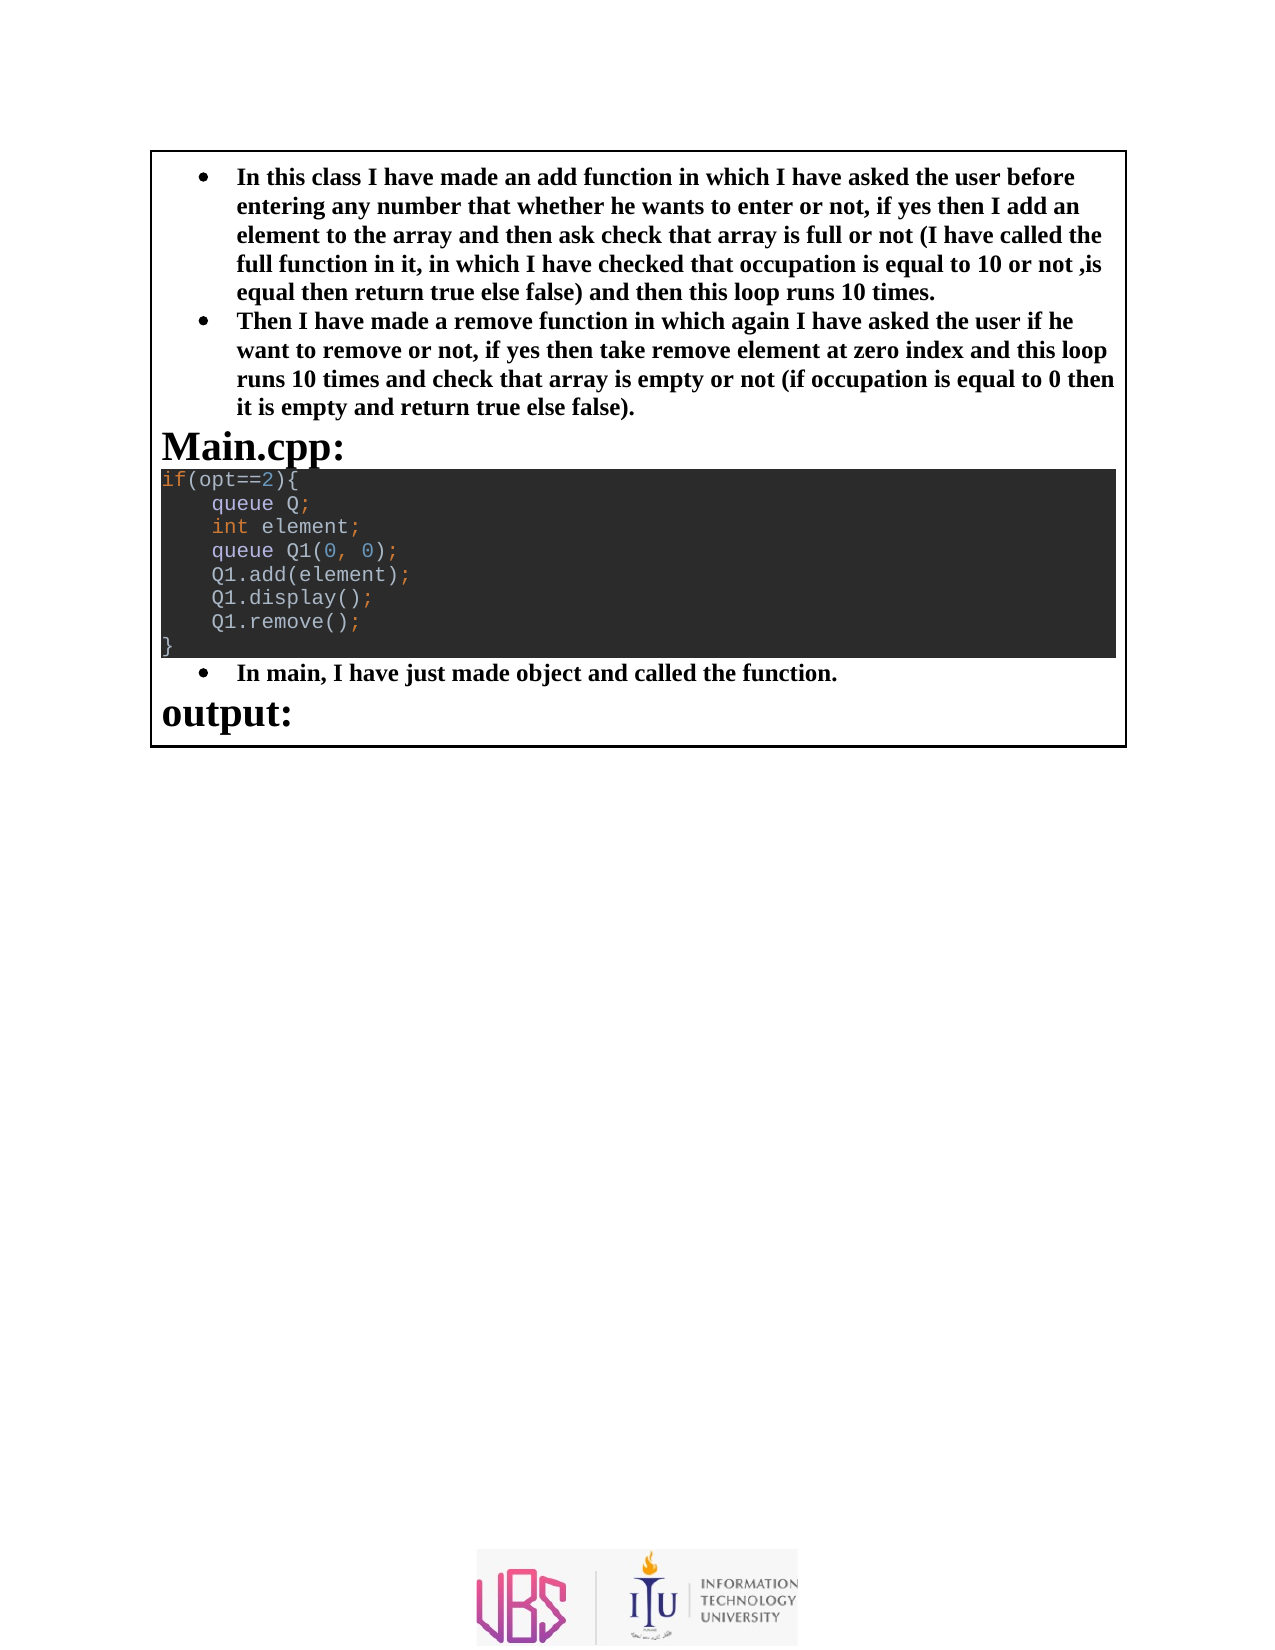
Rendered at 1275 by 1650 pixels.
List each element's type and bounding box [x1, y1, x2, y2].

table_header [152, 152, 1125, 745]
picture [476, 1549, 798, 1646]
